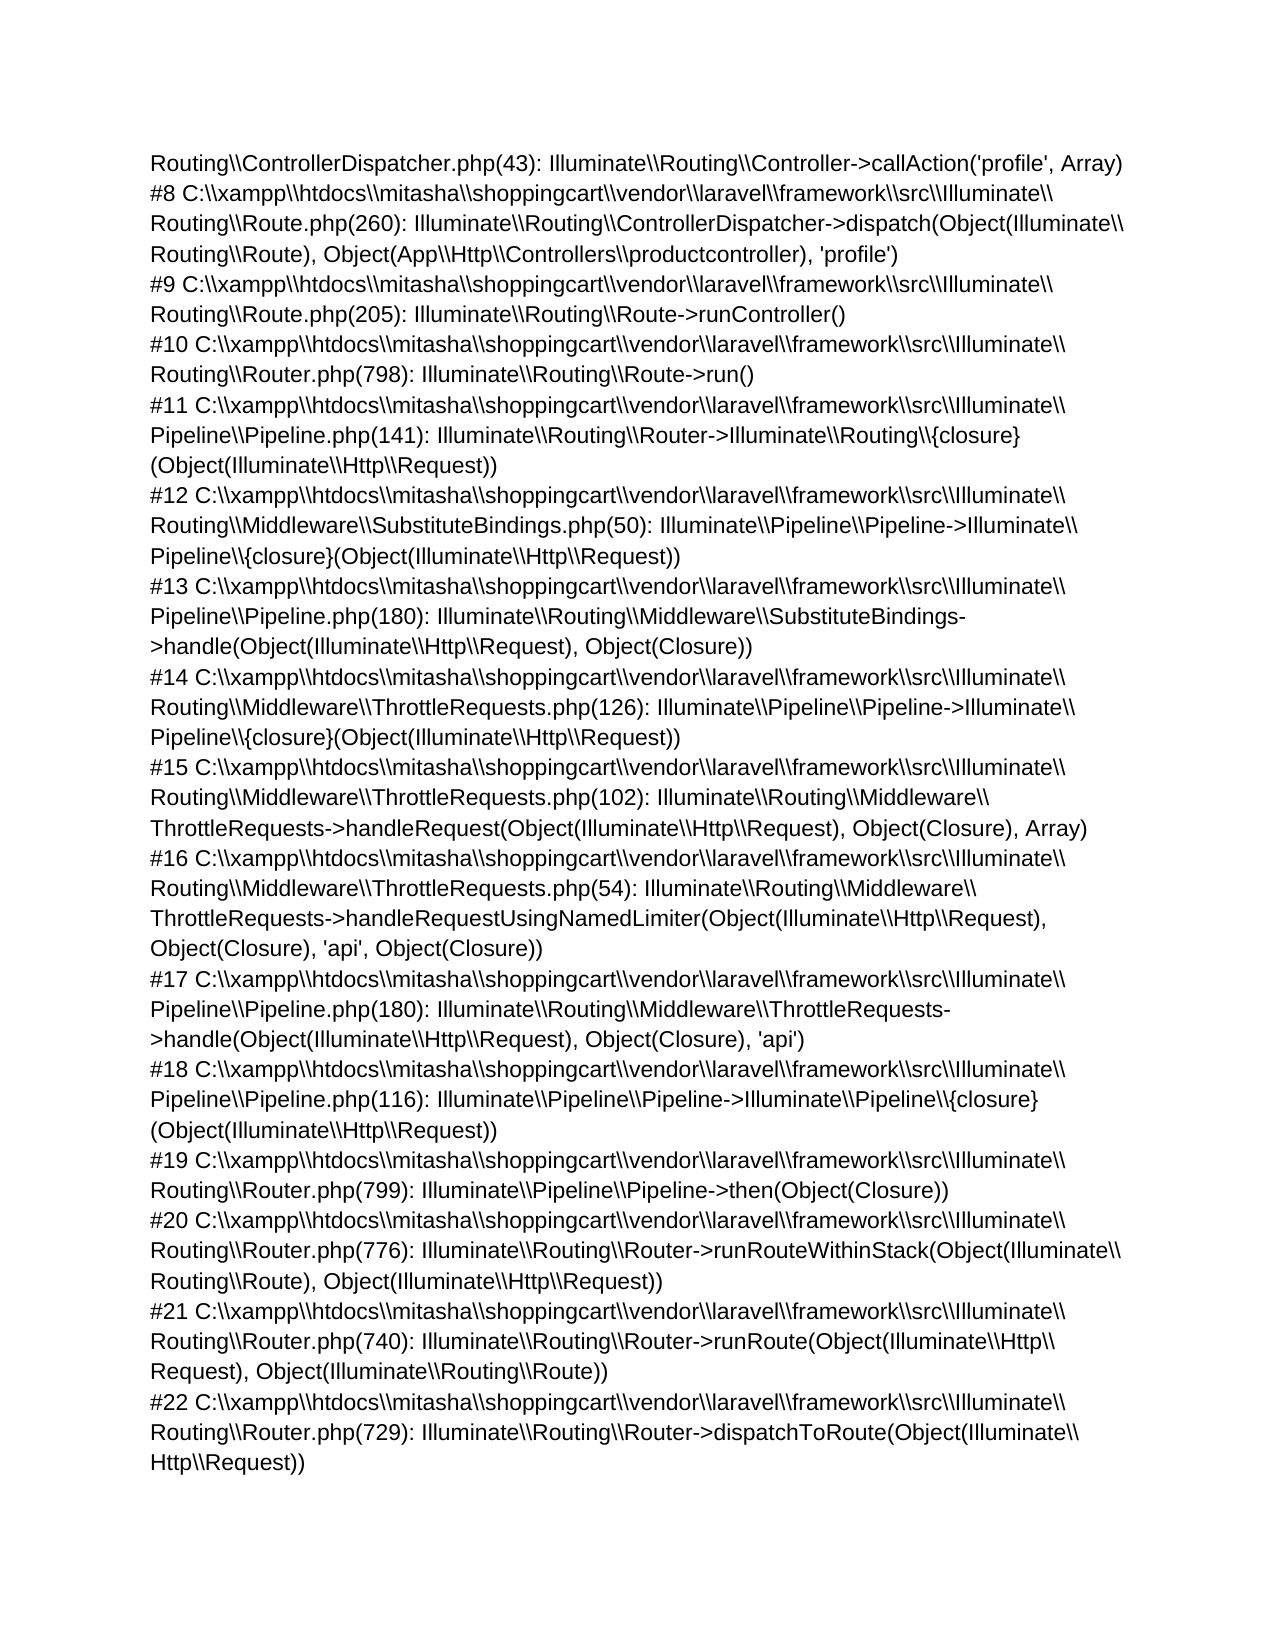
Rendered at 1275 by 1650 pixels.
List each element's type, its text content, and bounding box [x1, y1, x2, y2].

text #9 C:\\xampp\\htdocs\\mitasha\\shoppingcart\\vendor\\laravel\\framework\\src\\Illuminate\\Routing\\Route.php(205): Illuminate\\Routing\\Route->runController() [150, 271, 1125, 327]
text #11 C:\\xampp\\htdocs\\mitasha\\shoppingcart\\vendor\\laravel\\framework\\src\\Illuminate\\Pipeline\\Pipeline.php(141): Illuminate\\Routing\\Router->Illuminate\\Routing\\{closure}(Object(Illuminate\\Http\\Request)) [150, 392, 1125, 478]
text #17 C:\\xampp\\htdocs\\mitasha\\shoppingcart\\vendor\\laravel\\framework\\src\\Illuminate\\Pipeline\\Pipeline.php(180): Illuminate\\Routing\\Middleware\\ThrottleRequests->handle(Object(Illuminate\\Http\\Request), Object(Closure), 'api') [150, 966, 1125, 1052]
text #20 C:\\xampp\\htdocs\\mitasha\\shoppingcart\\vendor\\laravel\\framework\\src\\Illuminate\\Routing\\Router.php(776): Illuminate\\Routing\\Router->runRouteWithinStack(Object(Illuminate\\Routing\\Route), Object(Illuminate\\Http\\Request)) [150, 1207, 1125, 1294]
text #13 C:\\xampp\\htdocs\\mitasha\\shoppingcart\\vendor\\laravel\\framework\\src\\Illuminate\\Pipeline\\Pipeline.php(180): Illuminate\\Routing\\Middleware\\SubstituteBindings->handle(Object(Illuminate\\Http\\Request), Object(Closure)) [150, 573, 1125, 660]
text #21 C:\\xampp\\htdocs\\mitasha\\shoppingcart\\vendor\\laravel\\framework\\src\\Illuminate\\Routing\\Router.php(740): Illuminate\\Routing\\Router->runRoute(Object(Illuminate\\Http\\Request), Object(Illuminate\\Routing\\Route)) [150, 1298, 1125, 1385]
text #18 C:\\xampp\\htdocs\\mitasha\\shoppingcart\\vendor\\laravel\\framework\\src\\Illuminate\\Pipeline\\Pipeline.php(116): Illuminate\\Pipeline\\Pipeline->Illuminate\\Pipeline\\{closure}(Object(Illuminate\\Http\\Request)) [150, 1056, 1125, 1143]
text #10 C:\\xampp\\htdocs\\mitasha\\shoppingcart\\vendor\\laravel\\framework\\src\\Illuminate\\Routing\\Router.php(798): Illuminate\\Routing\\Route->run() [150, 331, 1125, 388]
text #22 C:\\xampp\\htdocs\\mitasha\\shoppingcart\\vendor\\laravel\\framework\\src\\Illuminate\\Routing\\Router.php(729): Illuminate\\Routing\\Router->dispatchToRoute(Object(Illuminate\\Http\\Request)) [150, 1388, 1125, 1475]
text #14 C:\\xampp\\htdocs\\mitasha\\shoppingcart\\vendor\\laravel\\framework\\src\\Illuminate\\Routing\\Middleware\\ThrottleRequests.php(126): Illuminate\\Pipeline\\Pipeline->Illuminate\\Pipeline\\{closure}(Object(Illuminate\\Http\\Request)) [150, 663, 1125, 750]
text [150, 150, 1125, 176]
text #12 C:\\xampp\\htdocs\\mitasha\\shoppingcart\\vendor\\laravel\\framework\\src\\Illuminate\\Routing\\Middleware\\SubstituteBindings.php(50): Illuminate\\Pipeline\\Pipeline->Illuminate\\Pipeline\\{closure}(Object(Illuminate\\Http\\Request)) [150, 482, 1125, 569]
text #15 C:\\xampp\\htdocs\\mitasha\\shoppingcart\\vendor\\laravel\\framework\\src\\Illuminate\\Routing\\Middleware\\ThrottleRequests.php(102): Illuminate\\Routing\\Middleware\\ThrottleRequests->handleRequest(Object(Illuminate\\Http\\Request), Object(Closure), Array) [150, 754, 1125, 841]
text #19 C:\\xampp\\htdocs\\mitasha\\shoppingcart\\vendor\\laravel\\framework\\src\\Illuminate\\Routing\\Router.php(799): Illuminate\\Pipeline\\Pipeline->then(Object(Closure)) [150, 1147, 1125, 1203]
text #16 C:\\xampp\\htdocs\\mitasha\\shoppingcart\\vendor\\laravel\\framework\\src\\Illuminate\\Routing\\Middleware\\ThrottleRequests.php(54): Illuminate\\Routing\\Middleware\\ThrottleRequests->handleRequestUsingNamedLimiter(Object(Illuminate\\Http\\Request), Object(Closure), 'api', Object(Closure)) [150, 845, 1125, 962]
text #8 C:\\xampp\\htdocs\\mitasha\\shoppingcart\\vendor\\laravel\\framework\\src\\Illuminate\\Routing\\Route.php(260): Illuminate\\Routing\\ControllerDispatcher->dispatch(Object(Illuminate\\Routing\\Route), Object(App\\Http\\Controllers\\productcontroller), 'profile') [150, 180, 1125, 267]
